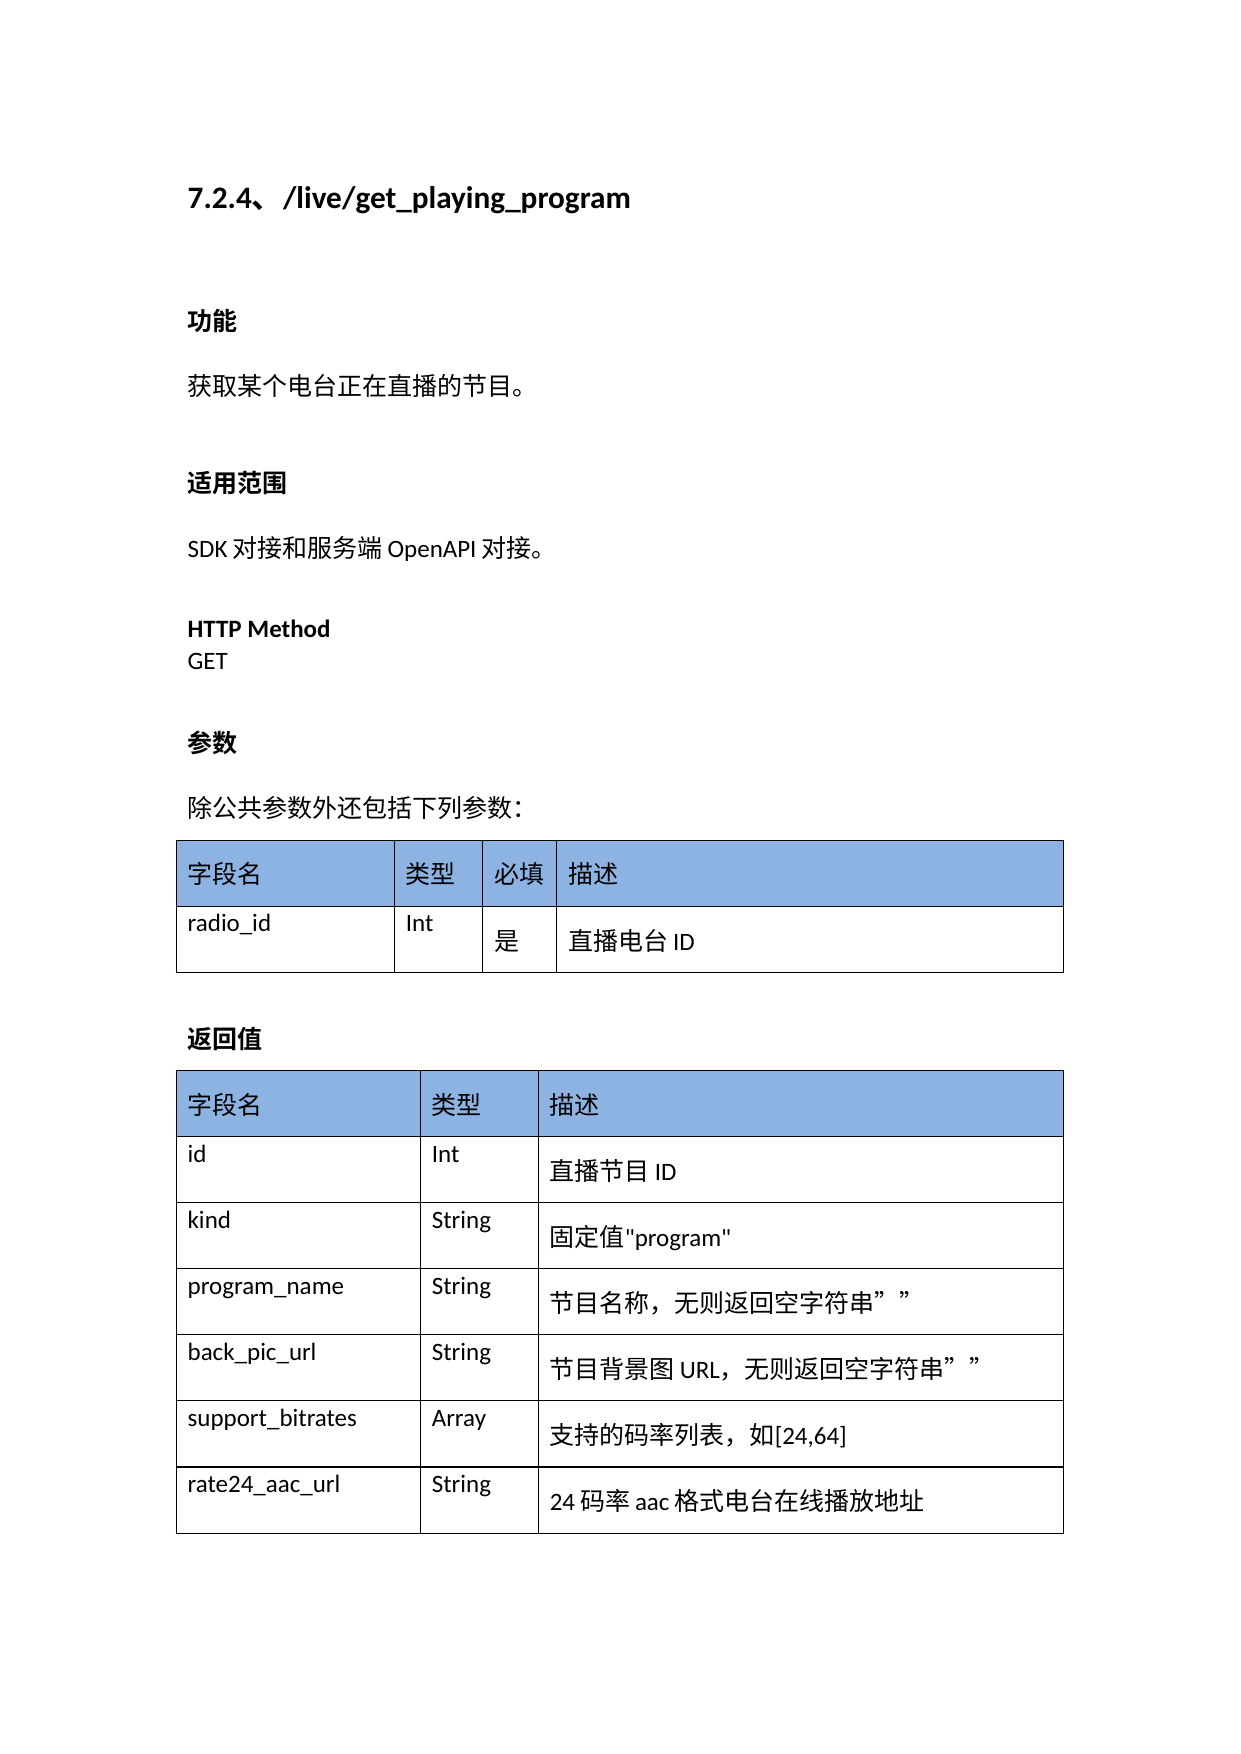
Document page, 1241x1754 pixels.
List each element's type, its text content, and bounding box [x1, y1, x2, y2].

table_cell support_bitrates [177, 1401, 420, 1466]
text GET [187, 644, 1053, 677]
table_cell rate24_aac_url [177, 1468, 420, 1532]
text 功能 [187, 287, 1053, 352]
table_header 类型 [421, 1071, 538, 1136]
table_cell Int [395, 907, 482, 972]
text 适用范围 [187, 449, 1053, 514]
table_cell String [421, 1269, 538, 1334]
table_header 类型 [395, 841, 482, 906]
table_cell 固定值"program" [539, 1203, 1063, 1268]
subtitle 7.2.4、/live/get_playing_program [187, 162, 1053, 227]
table_cell 节目背景图URL，无则返回空字符串”” [539, 1335, 1063, 1400]
table_cell String [421, 1468, 538, 1532]
table_cell radio_id [177, 907, 394, 972]
table_header 字段名 [177, 1071, 420, 1136]
table_header 字段名 [177, 841, 394, 906]
table_cell back_pic_url [177, 1335, 420, 1400]
table_cell kind [177, 1203, 420, 1268]
table_cell Array [421, 1401, 538, 1466]
table_cell 直播电台ID [557, 907, 1063, 972]
text 参数 [187, 709, 1053, 774]
table_cell 是 [483, 907, 556, 972]
table_cell program_name [177, 1269, 420, 1334]
table_cell 节目名称，无则返回空字符串”” [539, 1269, 1063, 1334]
text 返回值 [187, 1005, 1053, 1070]
table_cell String [421, 1335, 538, 1400]
table_cell 24码率aac格式电台在线播放地址 [539, 1468, 1063, 1532]
text SDK对接和服务端OpenAPI对接。 [187, 514, 1053, 579]
text 获取某个电台正在直播的节目。 [187, 352, 1053, 417]
table_cell 直播节目ID [539, 1137, 1063, 1202]
text HTTP Method [187, 612, 1053, 644]
table_cell Int [421, 1137, 538, 1202]
table_cell 支持的码率列表，如[24,64] [539, 1401, 1063, 1466]
table_cell id [177, 1137, 420, 1202]
table_header 必填 [483, 841, 556, 906]
table_header 描述 [539, 1071, 1063, 1136]
table_cell String [421, 1203, 538, 1268]
text 除公共参数外还包括下列参数： [187, 774, 1053, 839]
table_header 描述 [557, 841, 1063, 906]
